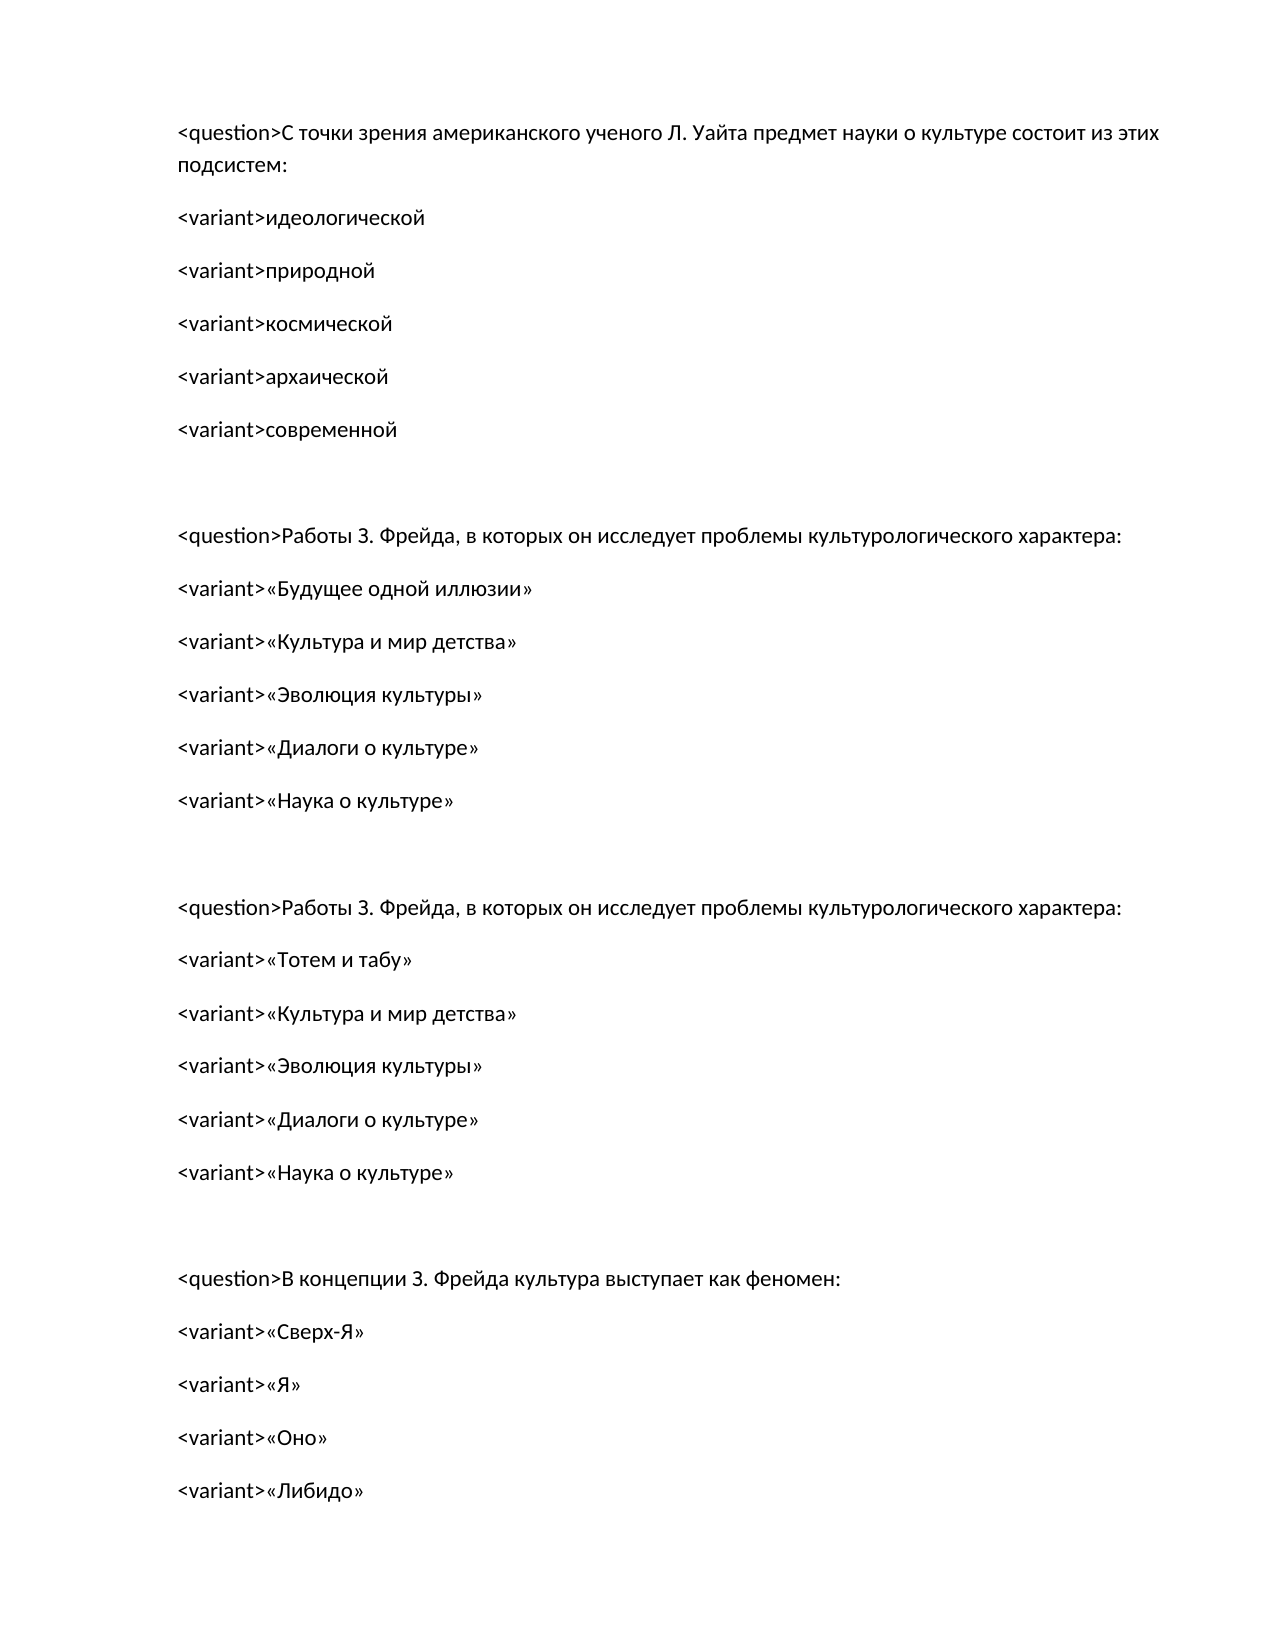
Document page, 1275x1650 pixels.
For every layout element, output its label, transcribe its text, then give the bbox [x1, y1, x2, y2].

text <variant>«Наука о культуре» [177, 787, 1186, 814]
text <variant>«Диалоги о культуре» [177, 733, 1186, 762]
text <variant>идеологической [177, 203, 1186, 231]
text <variant>космической [177, 309, 1186, 337]
text <variant>архаической [177, 362, 1186, 390]
text <question>Работы З. Фрейда, в которых он исследует проблемы культурологического характера: [177, 893, 1186, 921]
text <variant>«Эволюция культуры» [177, 681, 1186, 708]
text <question>В концепции З. Фрейда культура выступает как феномен: [177, 1264, 1186, 1292]
text <variant>«Либидо» [177, 1476, 1186, 1504]
text <question>Работы З. Фрейда, в которых он исследует проблемы культурологического характера: [177, 521, 1186, 549]
text <variant>«Будущее одной иллюзии» [177, 574, 1186, 602]
text <variant>«Тотем и табу» [177, 946, 1186, 974]
text <variant>«Я» [177, 1370, 1186, 1398]
text <variant>«Наука о культуре» [177, 1158, 1186, 1186]
text <variant>природной [177, 256, 1186, 284]
text <question>С точки зрения американского ученого Л. Уайта предмет науки о культуре состоит из этих подсистем: [177, 118, 1186, 178]
text <variant>«Сверх-Я» [177, 1317, 1186, 1345]
text <variant>«Оно» [177, 1423, 1186, 1451]
text <variant>современной [177, 415, 1186, 443]
text <variant>«Культура и мир детства» [177, 999, 1186, 1027]
text <variant>«Диалоги о культуре» [177, 1105, 1186, 1133]
text <variant>«Эволюция культуры» [177, 1052, 1186, 1080]
text <variant>«Культура и мир детства» [177, 627, 1186, 656]
